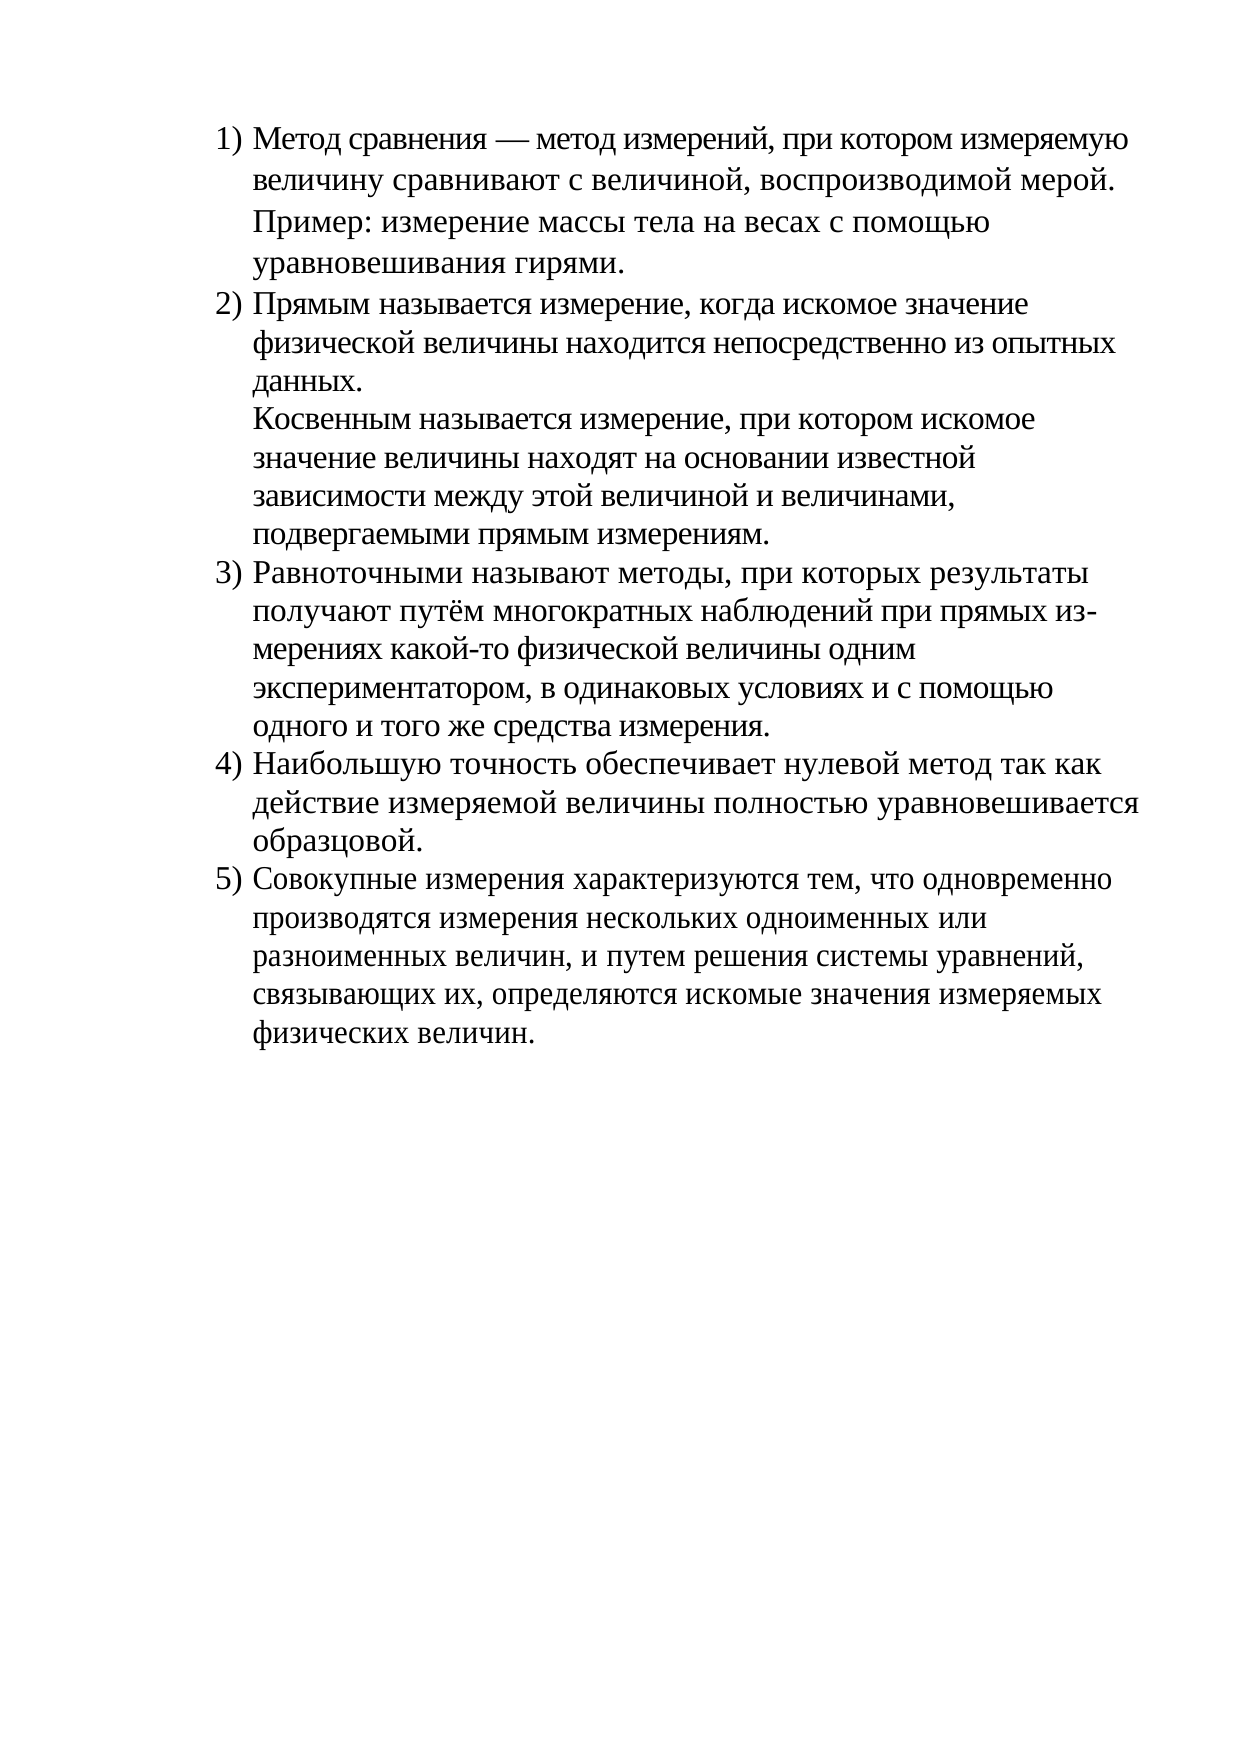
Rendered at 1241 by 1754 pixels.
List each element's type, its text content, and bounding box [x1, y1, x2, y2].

list Совокупные измерения характеризуются тем, что одновременно производятся измерения нескольких одноименных или разноименных величин, и путем решения системы уравнений, связывающих их, определяются искомые значения измеряемых физических величин. [215, 858, 1152, 1050]
list Пример: измерение массы тела на весах с помощью уравновешивания гирями. [252, 201, 1152, 281]
list Метод сравнения — метод измерений, при котором измеряемую величину сравнивают с величиной, воспроизводимой мерой. [215, 118, 1152, 198]
list Прямым называется измерение, когда искомое значение физической величины находится непосредственно из опытных данных. [215, 283, 1152, 398]
list Косвенным называется измерение, при котором искомое значение величины находят на основании известной зависимости между этой величиной и величинами, подвергаемыми прямым измерениям. [252, 398, 1152, 552]
list Равноточными называют методы, при которых результаты получают путём многократных наблюдений при прямых измерениях какой-то физической величины одним экспериментатором, в одинаковых условиях и с помощью одного и того же средства измерения. [215, 552, 1152, 743]
list Наибольшую точность обеспечивает нулевой метод так как действие измеряемой величины полностью уравновешивается образцовой. [215, 743, 1152, 858]
